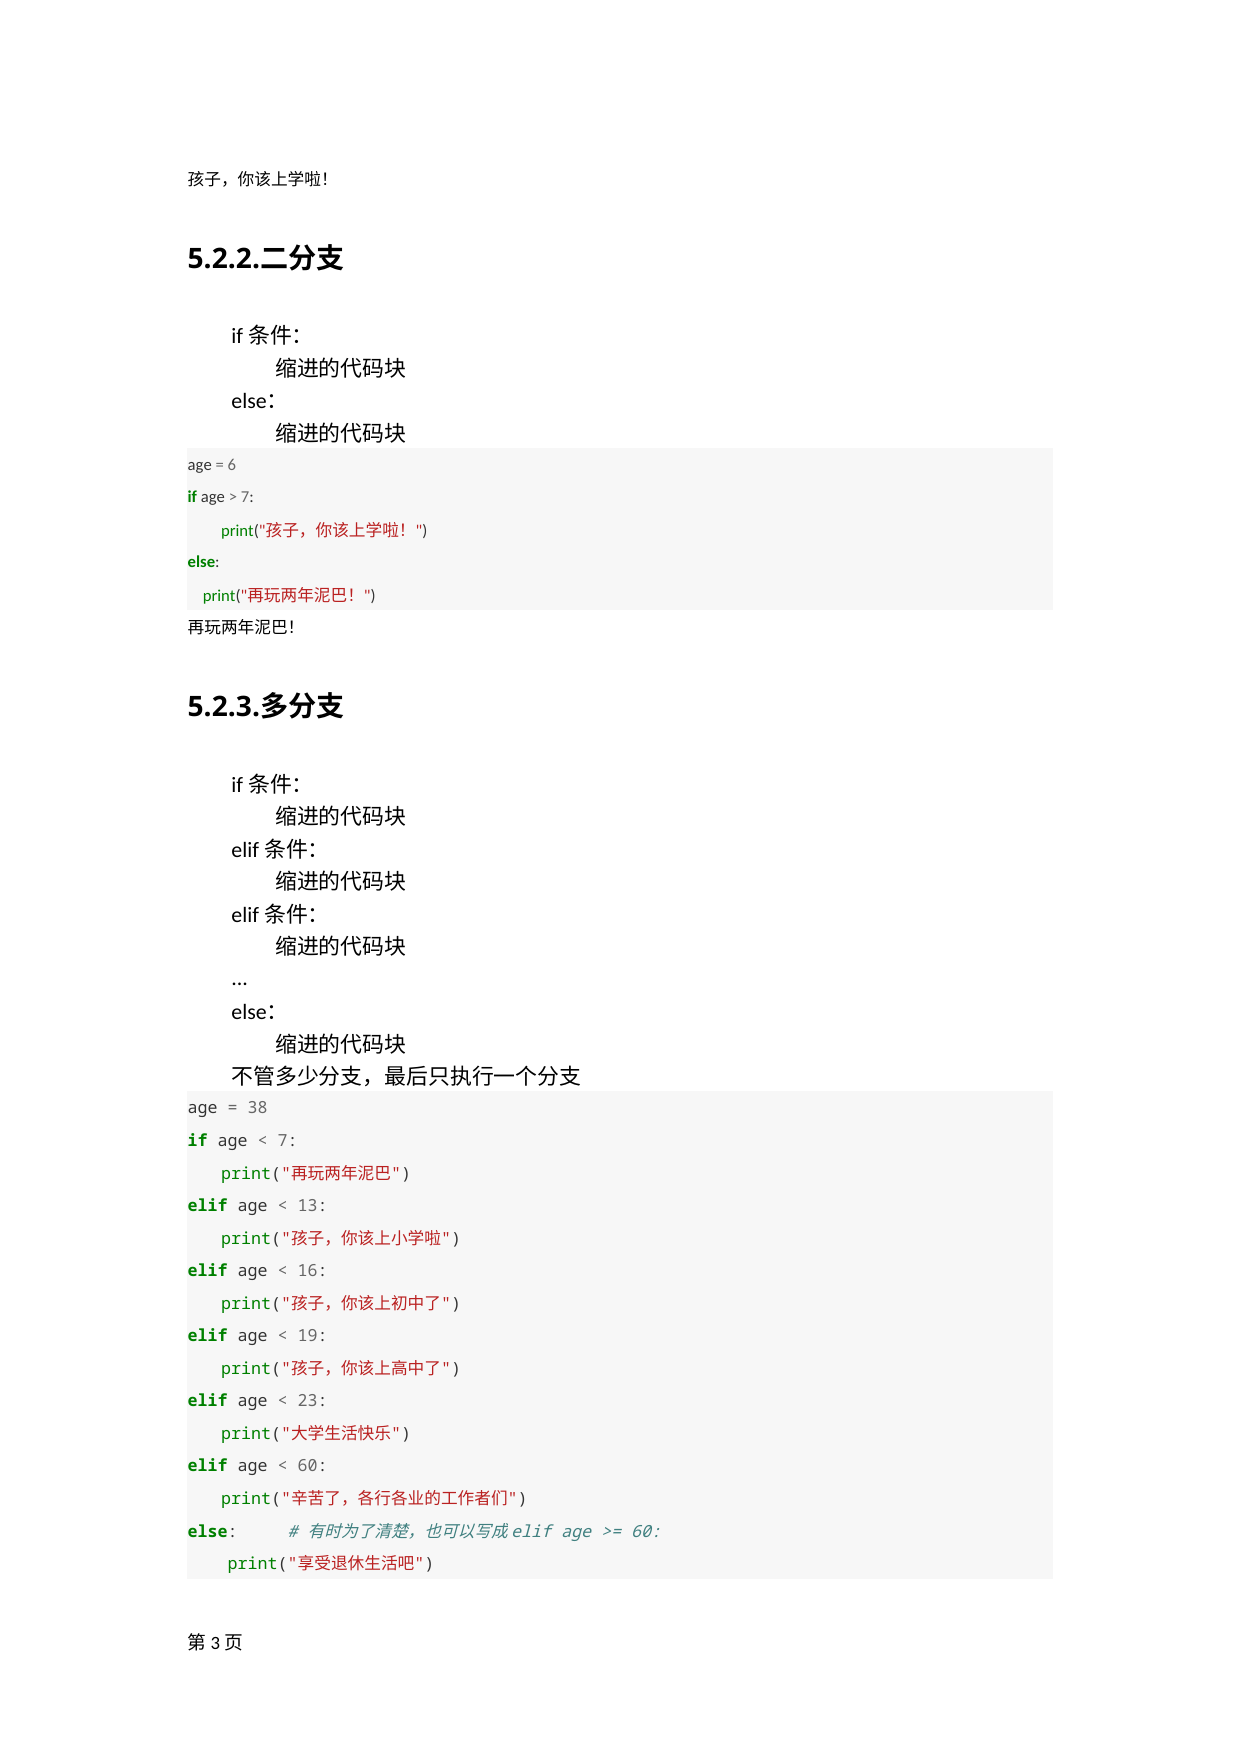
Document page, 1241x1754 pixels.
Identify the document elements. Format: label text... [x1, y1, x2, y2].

text 再玩两年泥巴！ [187, 610, 1053, 643]
text elif age < 19: [187, 1319, 1053, 1351]
text if 条件： 缩进的代码块 else： 缩进的代码块 [187, 318, 1053, 448]
text print("孩子，你该上小学啦") [187, 1221, 1053, 1254]
subtitle 5.2.2.二分支 [187, 224, 1053, 289]
text print("孩子，你该上学啦！") [187, 513, 1053, 545]
text elif age < 60: [187, 1449, 1053, 1481]
text elif age < 23: [187, 1384, 1053, 1416]
text 孩子，你该上学啦！ [187, 162, 1053, 194]
text print("孩子，你该上高中了") [187, 1351, 1053, 1384]
text print("孩子，你该上初中了") [187, 1286, 1053, 1319]
text 不管多少分支，最后只执行一个分支 [187, 1059, 1053, 1091]
text print("大学生活快乐") [187, 1416, 1053, 1449]
text print("享受退休生活吧") [187, 1546, 1053, 1579]
text print("再玩两年泥巴") [187, 1156, 1053, 1189]
text age = 38 [187, 1091, 1053, 1124]
text else: # 有时为了清楚，也可以写成elif age >= 60: [187, 1514, 1053, 1546]
text if age < 7: [187, 1124, 1053, 1156]
text elif age < 13: [187, 1189, 1053, 1221]
text elif age < 16: [187, 1254, 1053, 1286]
text if 条件： 缩进的代码块 elif 条件： 缩进的代码块 elif 条件： 缩进的代码块 ... else： 缩进的代码块 [187, 766, 1053, 1059]
text print("辛苦了，各行各业的工作者们") [187, 1481, 1053, 1514]
text if age > 7: [187, 480, 1053, 513]
text print("再玩两年泥巴！") [187, 578, 1053, 610]
text age = 6 [187, 448, 1053, 480]
subtitle 5.2.3.多分支 [187, 672, 1053, 737]
text else: [187, 545, 1053, 578]
